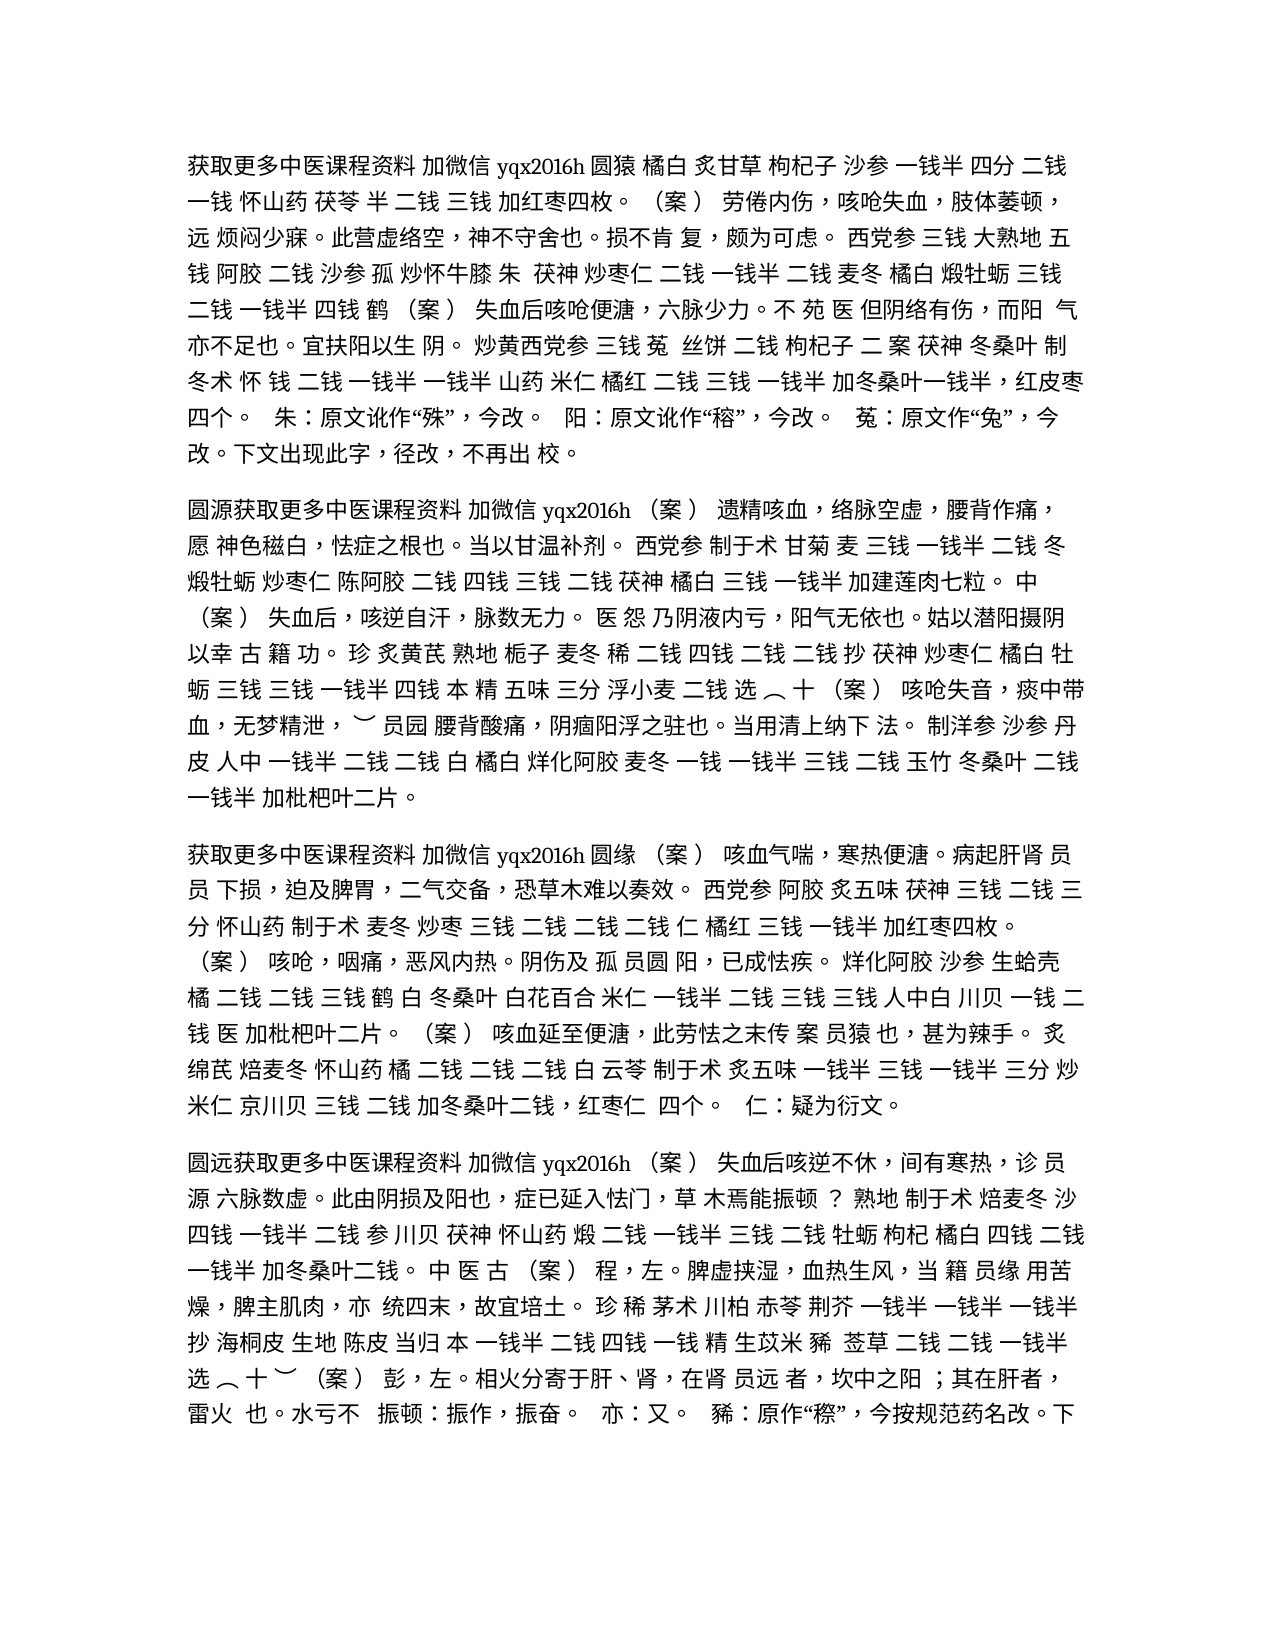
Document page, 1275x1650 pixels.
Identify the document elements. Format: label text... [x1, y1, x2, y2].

text 获取更多中医课程资料 加微信 yqx2016h 圆猿 橘白 炙甘草 枸杞子 沙参 一钱半 四分 二钱 一钱 怀山药 茯苓 半 二钱 三钱 加红枣四枚。 （案 ） 劳倦内伤，咳呛失血，肢体萎顿， 远 烦闷少寐。此营虚络空，神不守舍也。损不肯 复，颇为可虑。 西党参 三钱 大熟地 五钱 阿胶 二钱 沙参 孤 炒怀牛膝 朱 茯神 炒枣仁 二钱 一钱半 二钱 麦冬 橘白 煅牡蛎 三钱 二钱 一钱半 四钱 鹤 （案 ） 失血后咳呛便溏，六脉少力。不 苑 医 但阴络有伤，而阳 气亦不足也。宜扶阳以生 阴。 炒黄西党参 三钱 菟 丝饼 二钱 枸杞子 二 案 茯神 冬桑叶 制冬术 怀 钱 二钱 一钱半 一钱半 山药 米仁 橘红 二钱 三钱 一钱半 加冬桑叶一钱半，红皮枣四个。 朱：原文讹作“殊”，今改。 阳：原文讹作“穃”，今改。 菟：原文作“兔”，今改。下文出现此字，径改，不再出 校。 [187, 150, 1087, 469]
text 获取更多中医课程资料 加微信 yqx2016h 圆缘 （案 ） 咳血气喘，寒热便溏。病起肝肾 员员 下损，迫及脾胃，二气交备，恐草木难以奏效。 西党参 阿胶 炙五味 茯神 三钱 二钱 三分 怀山药 制于术 麦冬 炒枣 三钱 二钱 二钱 二钱 仁 橘红 三钱 一钱半 加红枣四枚。 （案 ） 咳呛，咽痛，恶风内热。阴伤及 孤 员圆 阳，已成怯疾。 烊化阿胶 沙参 生蛤壳 橘 二钱 二钱 三钱 鹤 白 冬桑叶 白花百合 米仁 一钱半 二钱 三钱 三钱 人中白 川贝 一钱 二钱 医 加枇杷叶二片。 （案 ） 咳血延至便溏，此劳怯之末传 案 员猿 也，甚为辣手。 炙绵芪 焙麦冬 怀山药 橘 二钱 二钱 二钱 白 云苓 制于术 炙五味 一钱半 三钱 一钱半 三分 炒米仁 京川贝 三钱 二钱 加冬桑叶二钱，红枣仁 四个。 仁：疑为衍文。 [187, 838, 1087, 1121]
text 圆源获取更多中医课程资料 加微信 yqx2016h （案 ） 遗精咳血，络脉空虚，腰背作痛， 愿 神色稵白，怯症之根也。当以甘温补剂。 西党参 制于术 甘菊 麦 三钱 一钱半 二钱 冬 煅牡蛎 炒枣仁 陈阿胶 二钱 四钱 三钱 二钱 茯神 橘白 三钱 一钱半 加建莲肉七粒。 中 （案 ） 失血后，咳逆自汗，脉数无力。 医 怨 乃阴液内亏，阳气无依也。姑以潜阳摄阴以幸 古 籍 功。 珍 炙黄芪 熟地 栀子 麦冬 稀 二钱 四钱 二钱 二钱 抄 茯神 炒枣仁 橘白 牡蛎 三钱 三钱 一钱半 四钱 本 精 五味 三分 浮小麦 二钱 选 ︵ 十 （案 ） 咳呛失音，痰中带血，无梦精泄， ︶ 员园 腰背酸痛，阴痼阳浮之驻也。当用清上纳下 法。 制洋参 沙参 丹皮 人中 一钱半 二钱 二钱 白 橘白 烊化阿胶 麦冬 一钱 一钱半 三钱 二钱 玉竹 冬桑叶 二钱 一钱半 加枇杷叶二片。 [187, 494, 1087, 813]
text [187, 1147, 1087, 1430]
